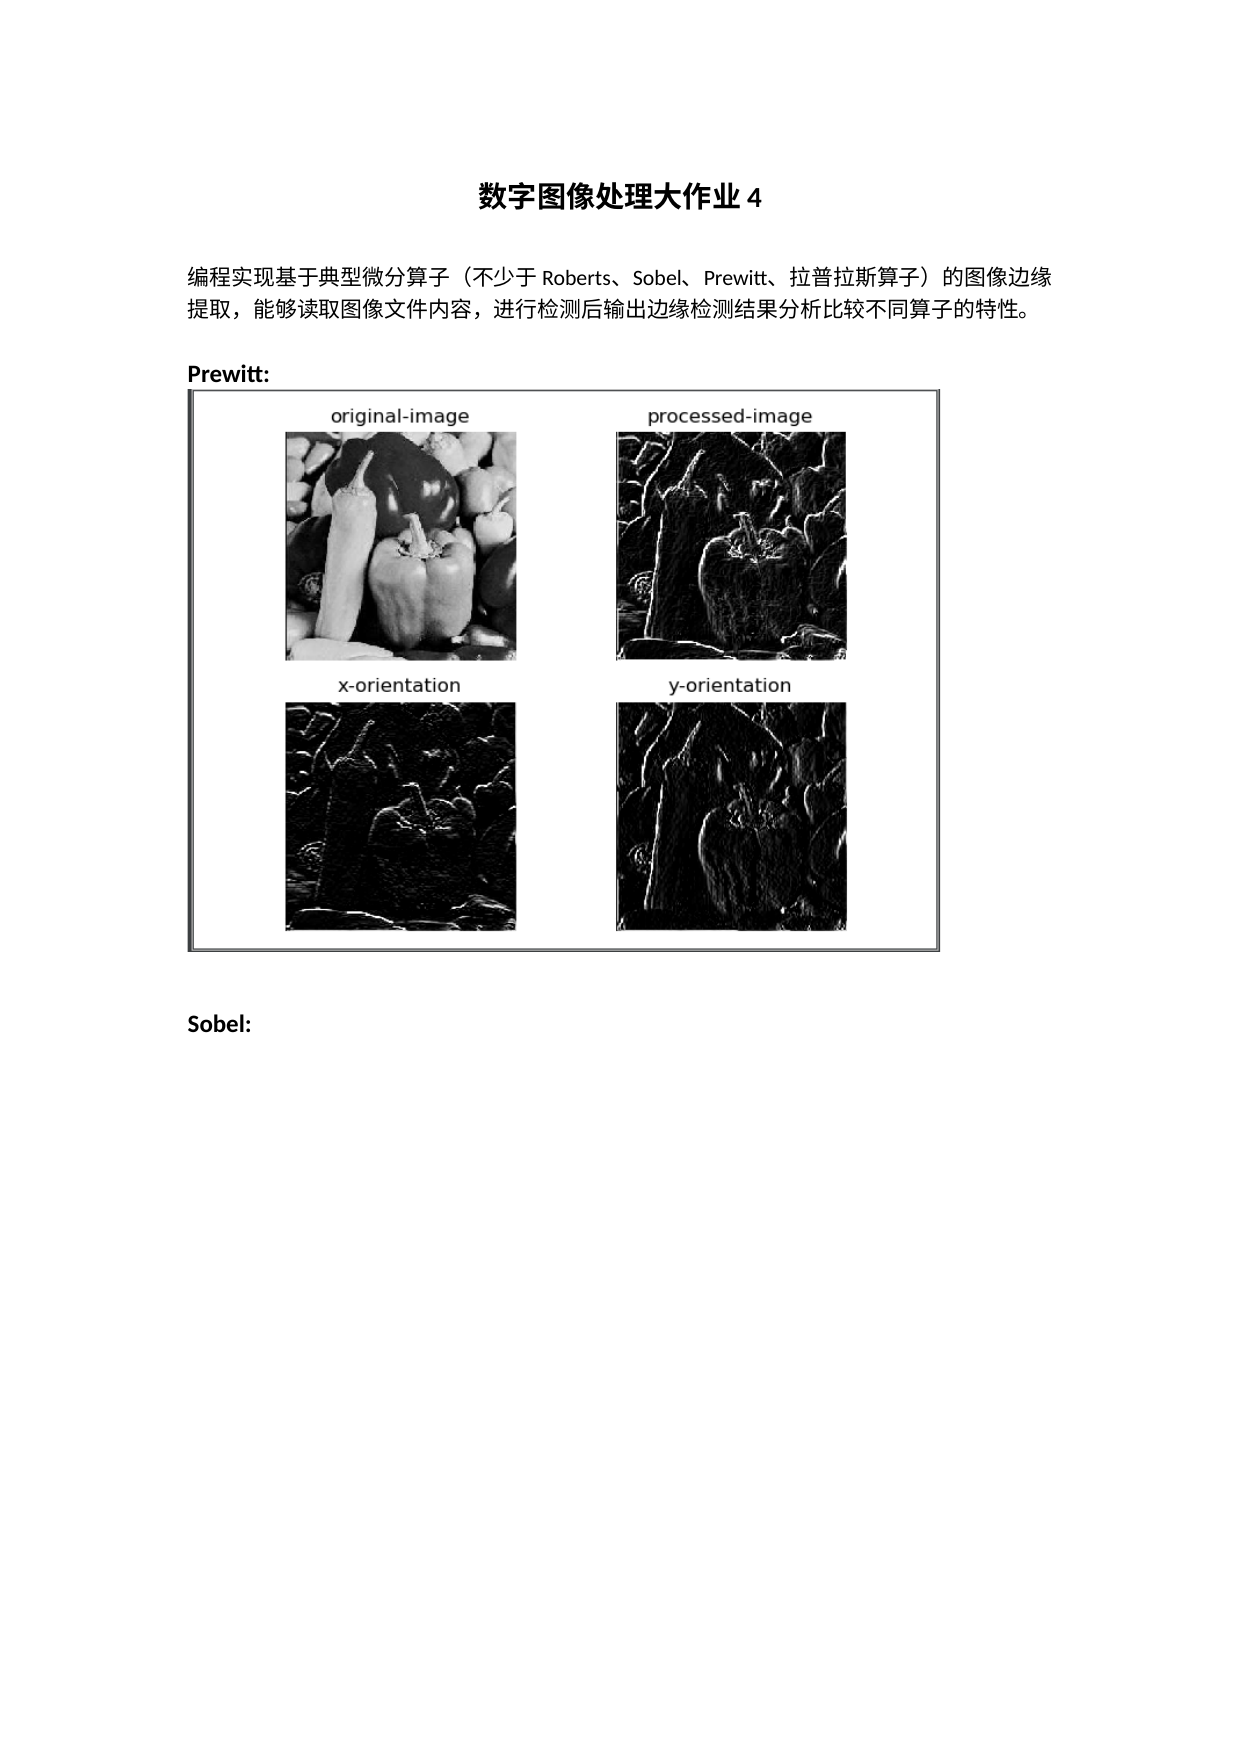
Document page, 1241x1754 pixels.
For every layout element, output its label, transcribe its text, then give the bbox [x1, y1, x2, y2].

text Sobel: [187, 1007, 1053, 1039]
picture [187, 389, 941, 952]
text 数字图像处理大作业4 [187, 162, 1053, 227]
text 编程实现基于典型微分算子（不少于Roberts、Sobel、Prewitt、拉普拉斯算子）的图像边缘提取，能够读取图像文件内容，进行检测后输出边缘检测结果分析比较不同算子的特性。 [187, 227, 1053, 357]
text Prewitt: [187, 357, 1053, 389]
